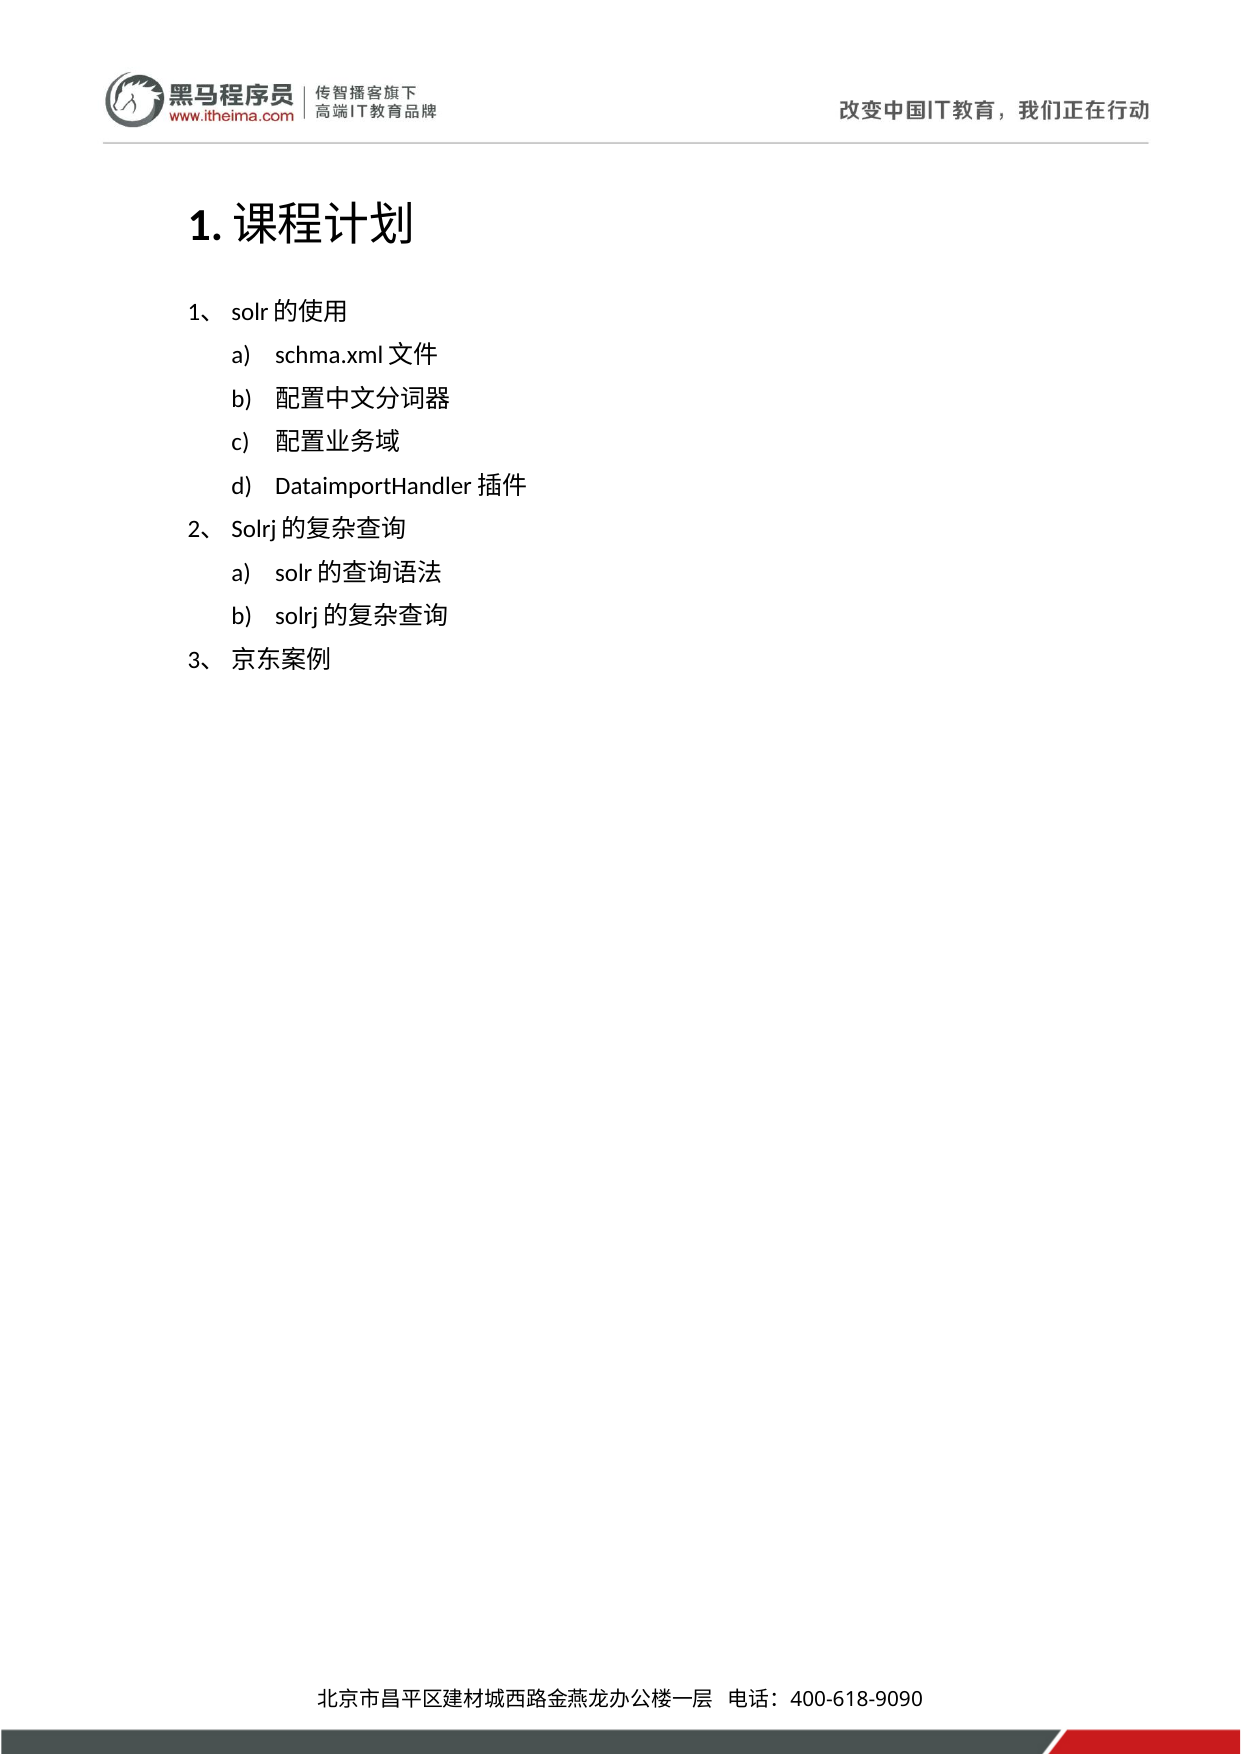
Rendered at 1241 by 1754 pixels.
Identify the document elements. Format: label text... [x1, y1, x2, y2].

list schma.xml文件 [231, 335, 1053, 371]
list Solrj的复杂查询 [187, 509, 1053, 545]
list 配置业务域 [231, 422, 1053, 458]
list solrj的复杂查询 [231, 596, 1053, 632]
subtitle 课程计划 [187, 187, 1053, 253]
list 配置中文分词器 [231, 378, 1053, 415]
list solr的查询语法 [231, 552, 1053, 588]
list DataimportHandler插件 [231, 465, 1053, 502]
picture [1, 1670, 1241, 1754]
picture [0, 1, 1241, 151]
list solr的使用 [187, 292, 1053, 328]
list 京东案例 [187, 639, 1053, 675]
